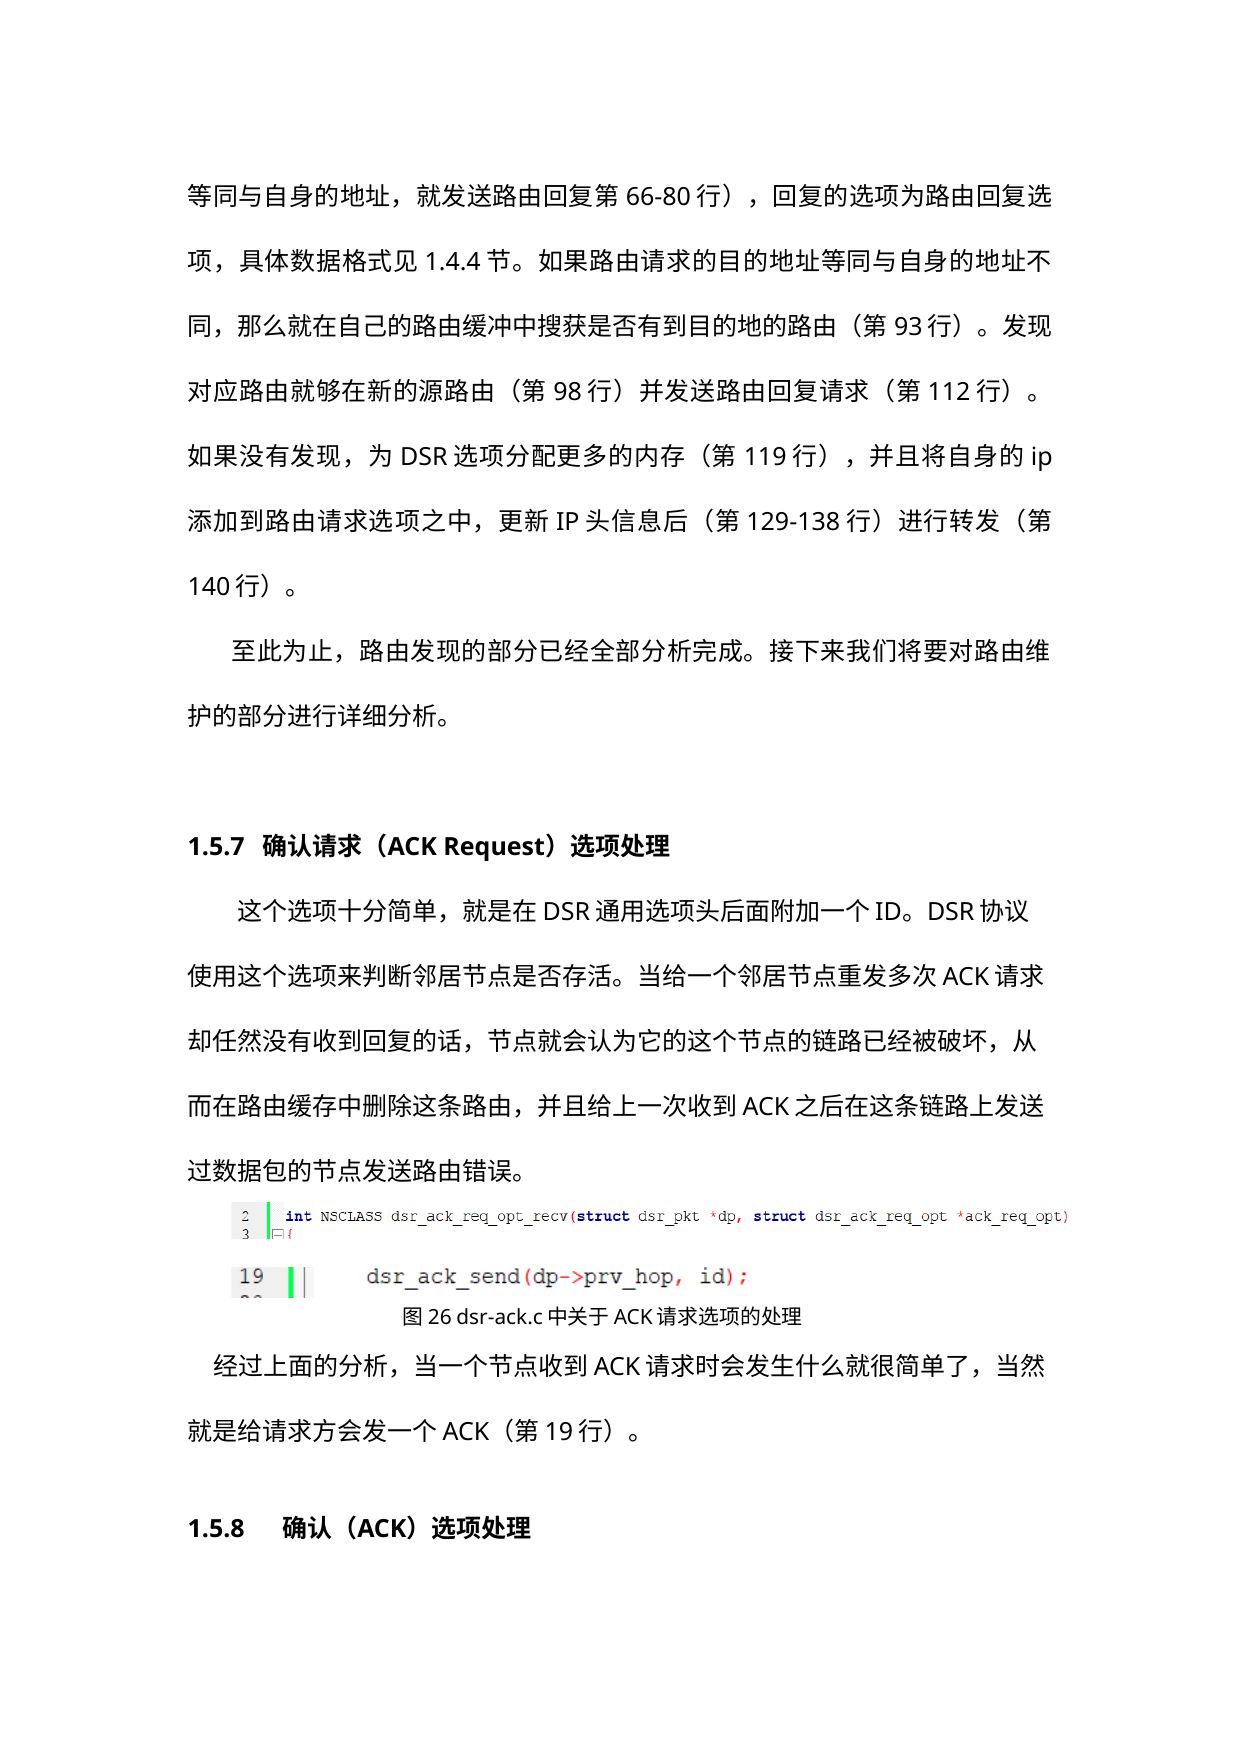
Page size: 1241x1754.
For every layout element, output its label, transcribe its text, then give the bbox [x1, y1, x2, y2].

text 至此为止，路由发现的部分已经全部分析完成。接下来我们将要对路由维护的部分进行详细分析。 [187, 617, 1053, 747]
picture [231, 1202, 1097, 1239]
text 这个选项十分简单，就是在DSR通用选项头后面附加一个ID。DSR协议使用这个选项来判断邻居节点是否存活。当给一个邻居节点重发多次ACK请求却任然没有收到回复的话，节点就会认为它的这个节点的链路已经被破坏，从而在路由缓存中删除这条路由，并且给上一次收到ACK之后在这条链路上发送过数据包的节点发送路由错误。 [187, 877, 1053, 1202]
list 确认请求（ACK Request）选项处理 [187, 812, 1053, 877]
list 确认（ACK）选项处理 [187, 1494, 1053, 1559]
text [187, 162, 1053, 617]
text 经过上面的分析，当一个节点收到ACK请求时会发生什么就很简单了，当然就是给请求方会发一个ACK（第19行）。 [187, 1332, 1053, 1462]
text 图 26 dsr-ack.c中关于ACK请求选项的处理 [319, 1299, 1053, 1332]
picture [231, 1267, 785, 1298]
